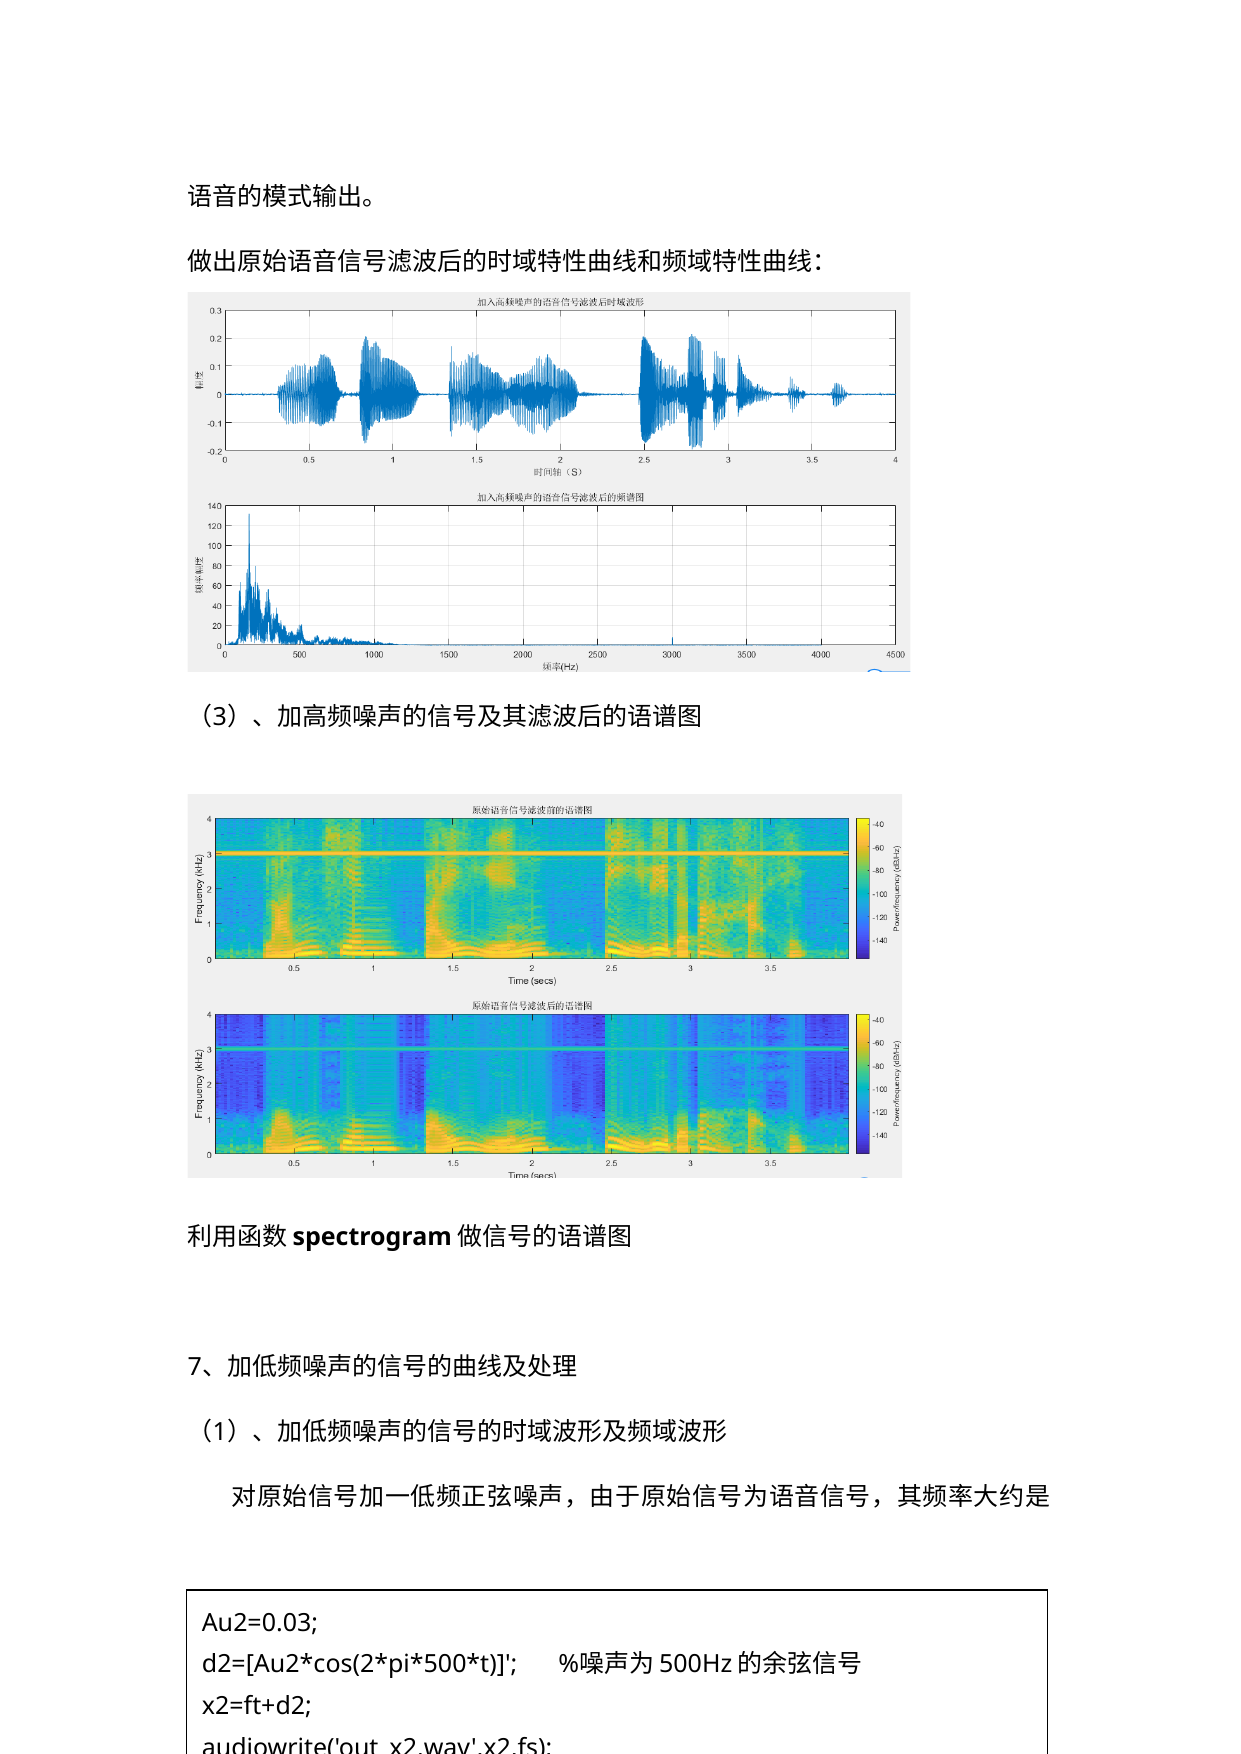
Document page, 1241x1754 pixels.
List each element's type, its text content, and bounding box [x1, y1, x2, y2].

picture [187, 292, 911, 672]
text （1）、加低频噪声的信号的时域波形及频域波形 [187, 1397, 1053, 1462]
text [187, 162, 1053, 227]
text 做出原始语音信号滤波后的时域特性曲线和频域特性曲线： [187, 227, 1053, 292]
picture [187, 794, 903, 1178]
text 7、加低频噪声的信号的曲线及处理 [187, 1332, 1053, 1397]
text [187, 1462, 1053, 1527]
